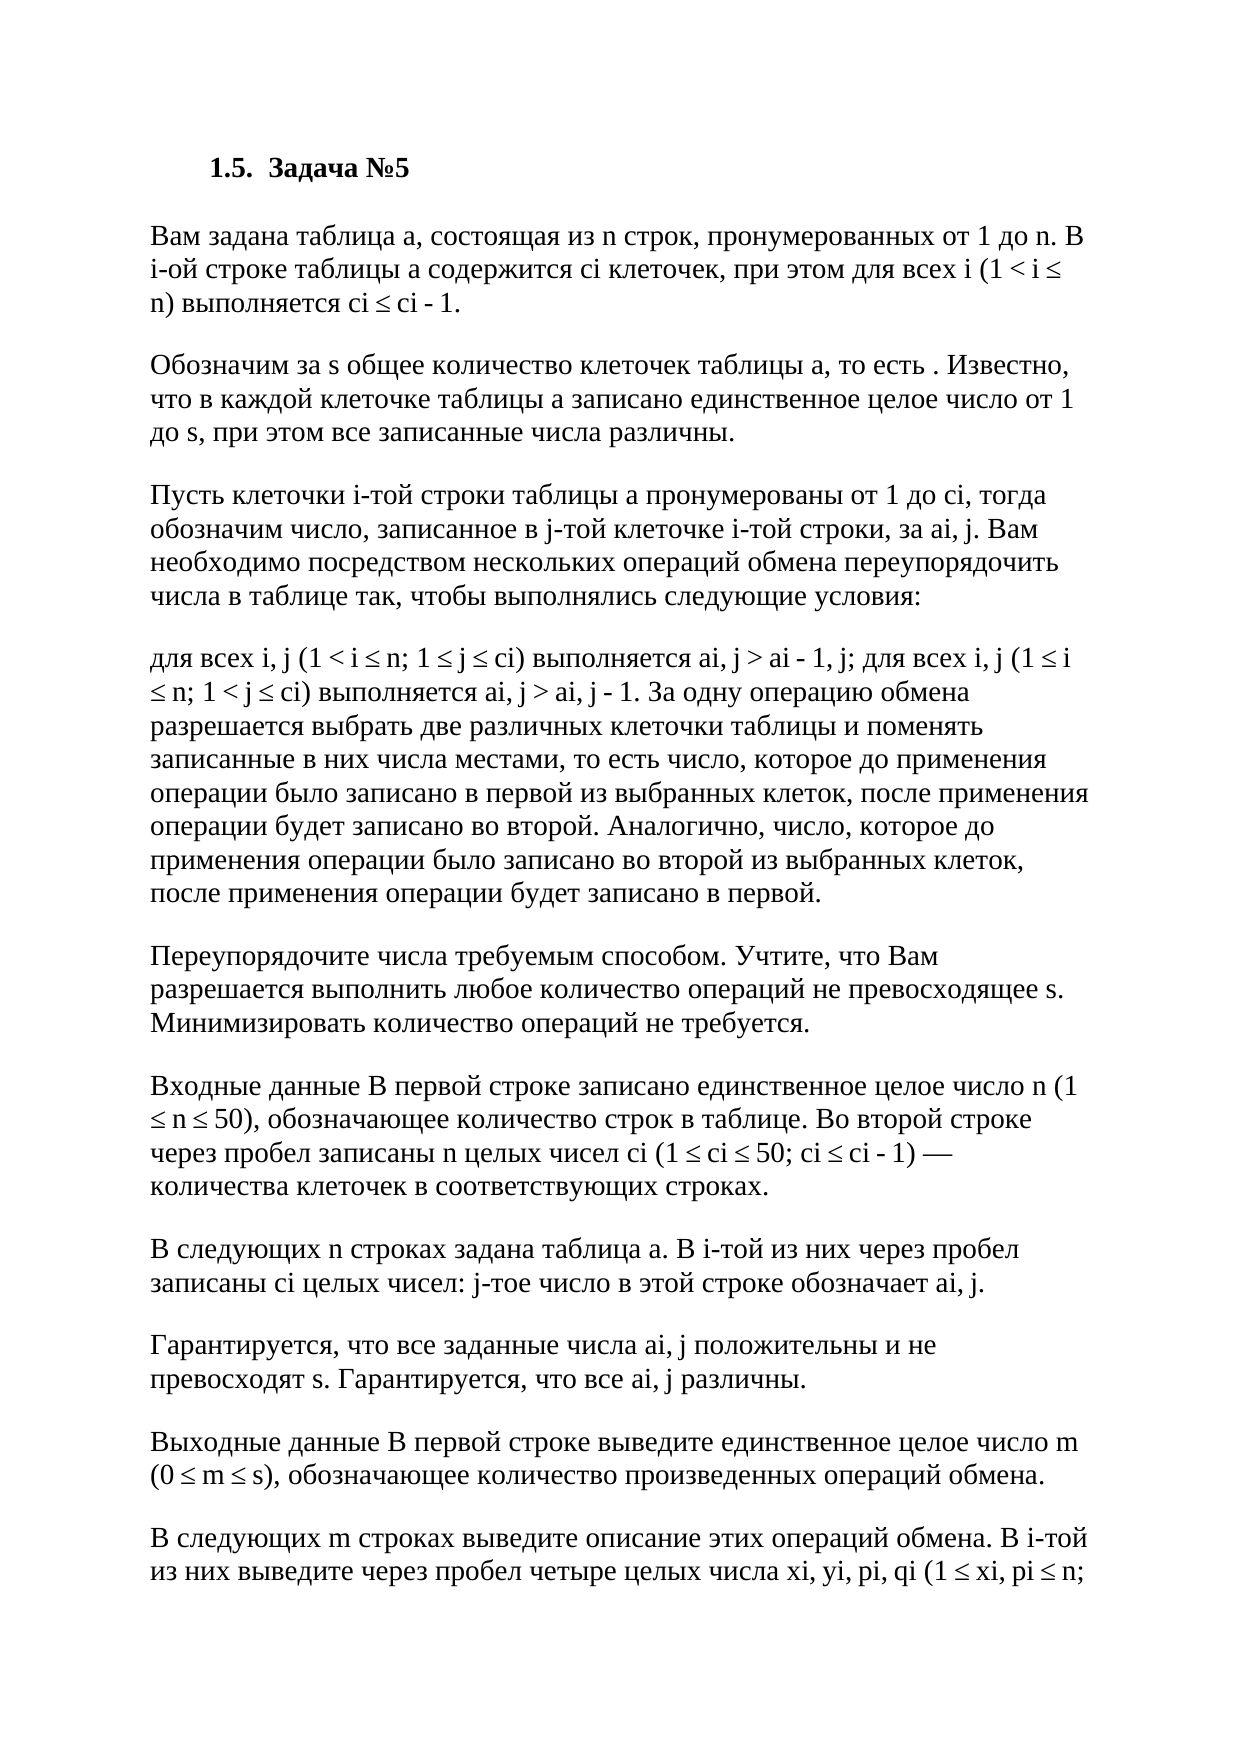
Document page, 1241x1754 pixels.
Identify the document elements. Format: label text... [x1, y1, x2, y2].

text Входные данные В первой строке записано единственное целое число n (1 ≤ n ≤ 50), обозначающее количество строк в таблице. Во второй строке через пробел записаны n целых чисел ci (1 ≤ ci ≤ 50; ci ≤ ci - 1) — количества клеточек в соответствующих строках. [150, 1068, 1090, 1202]
text Вам задана таблица a, состоящая из n строк, пронумерованных от 1 до n. В i-ой строке таблицы a содержится ci клеточек, при этом для всех i (1 < i ≤ n) выполняется ci ≤ ci - 1. [150, 218, 1090, 318]
text Выходные данные В первой строке выведите единственное целое число m (0 ≤ m ≤ s), обозначающее количество произведенных операций обмена. [150, 1424, 1090, 1491]
subtitle Задача №5 [209, 150, 1090, 183]
text В следующих n строках задана таблица а. В i-той из них через пробел записаны ci целых чисел: j-тое число в этой строке обозначает ai, j. [150, 1231, 1090, 1298]
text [150, 1520, 1090, 1587]
text Гарантируется, что все заданные числа ai, j положительны и не превосходят s. Гарантируется, что все ai, j различны. [150, 1327, 1090, 1394]
text Обозначим за s общее количество клеточек таблицы a, то есть . Известно, что в каждой клеточке таблицы a записано единственное целое число от 1 до s, при этом все записанные числа различны. [150, 347, 1090, 448]
text для всех i, j (1 < i ≤ n; 1 ≤ j ≤ ci) выполняется ai, j > ai - 1, j; для всех i, j (1 ≤ i ≤ n; 1 < j ≤ ci) выполняется ai, j > ai, j - 1. За одну операцию обмена разрешается выбрать две различных клеточки таблицы и поменять записанные в них числа местами, то есть число, которое до применения операции было записано в первой из выбранных клеток, после применения операции будет записано во второй. Аналогично, число, которое до применения операции было записано во второй из выбранных клеток, после применения операции будет записано в первой. [150, 641, 1090, 909]
text Пусть клеточки i-той строки таблицы a пронумерованы от 1 до ci, тогда обозначим число, записанное в j-той клеточке i-той строки, за ai, j. Вам необходимо посредством нескольких операций обмена переупорядочить числа в таблице так, чтобы выполнялись следующие условия: [150, 477, 1090, 611]
text Переупорядочите числа требуемым способом. Учтите, что Вам разрешается выполнить любое количество операций не превосходящее s. Минимизировать количество операций не требуется. [150, 938, 1090, 1039]
